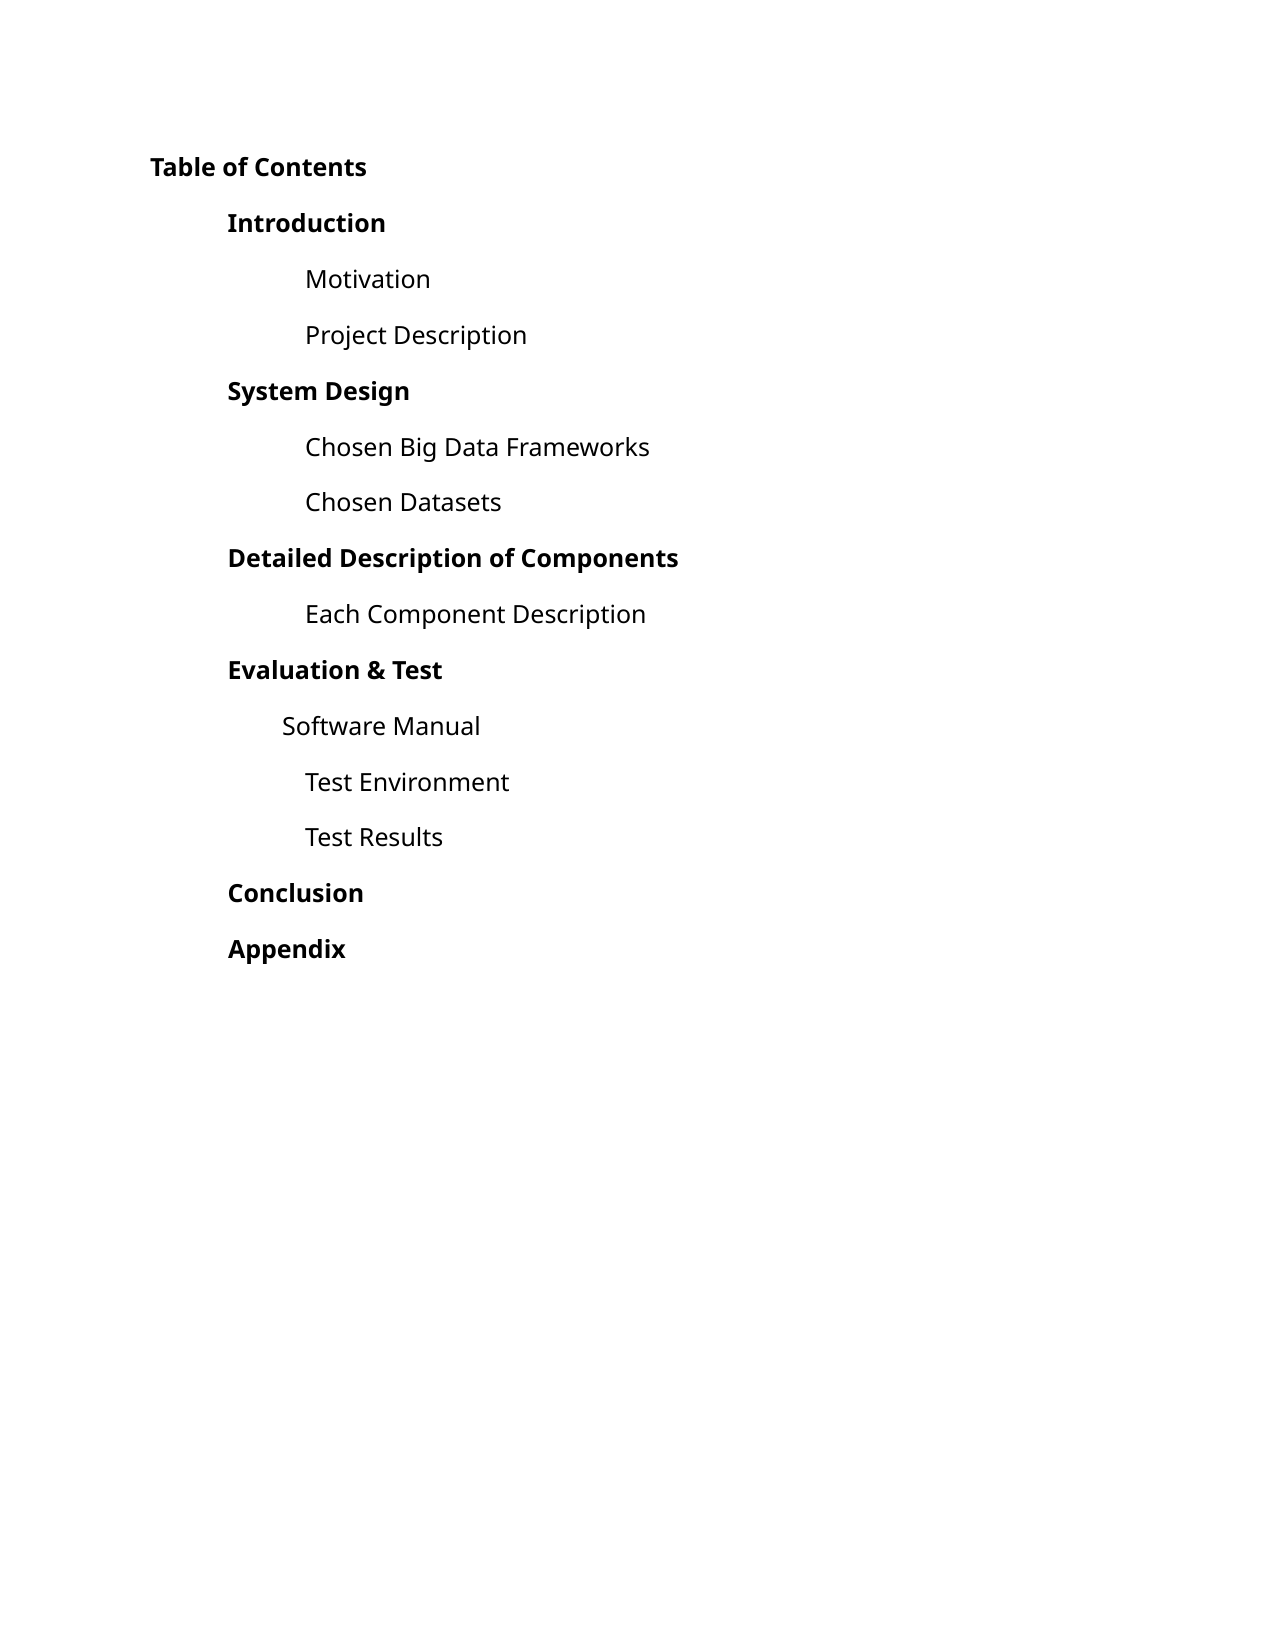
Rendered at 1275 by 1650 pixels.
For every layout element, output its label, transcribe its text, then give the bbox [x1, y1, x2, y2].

text Chosen Big Data Frameworks [150, 429, 1125, 463]
text Evaluation & Test [150, 652, 1125, 687]
text Conclusion [150, 876, 1125, 910]
text Software Manual [150, 708, 1125, 742]
text Appendix [150, 932, 1125, 966]
text Chosen Datasets [150, 485, 1125, 519]
text Detailed Description of Components [150, 541, 1125, 575]
text System Design [150, 373, 1125, 407]
text Project Description [150, 317, 1125, 352]
text Motivation [150, 262, 1125, 296]
text Test Environment [150, 764, 1125, 798]
text Test Results [150, 820, 1125, 854]
text Introduction [150, 206, 1125, 240]
text Each Component Description [150, 597, 1125, 631]
text Table of Contents [150, 150, 1125, 184]
